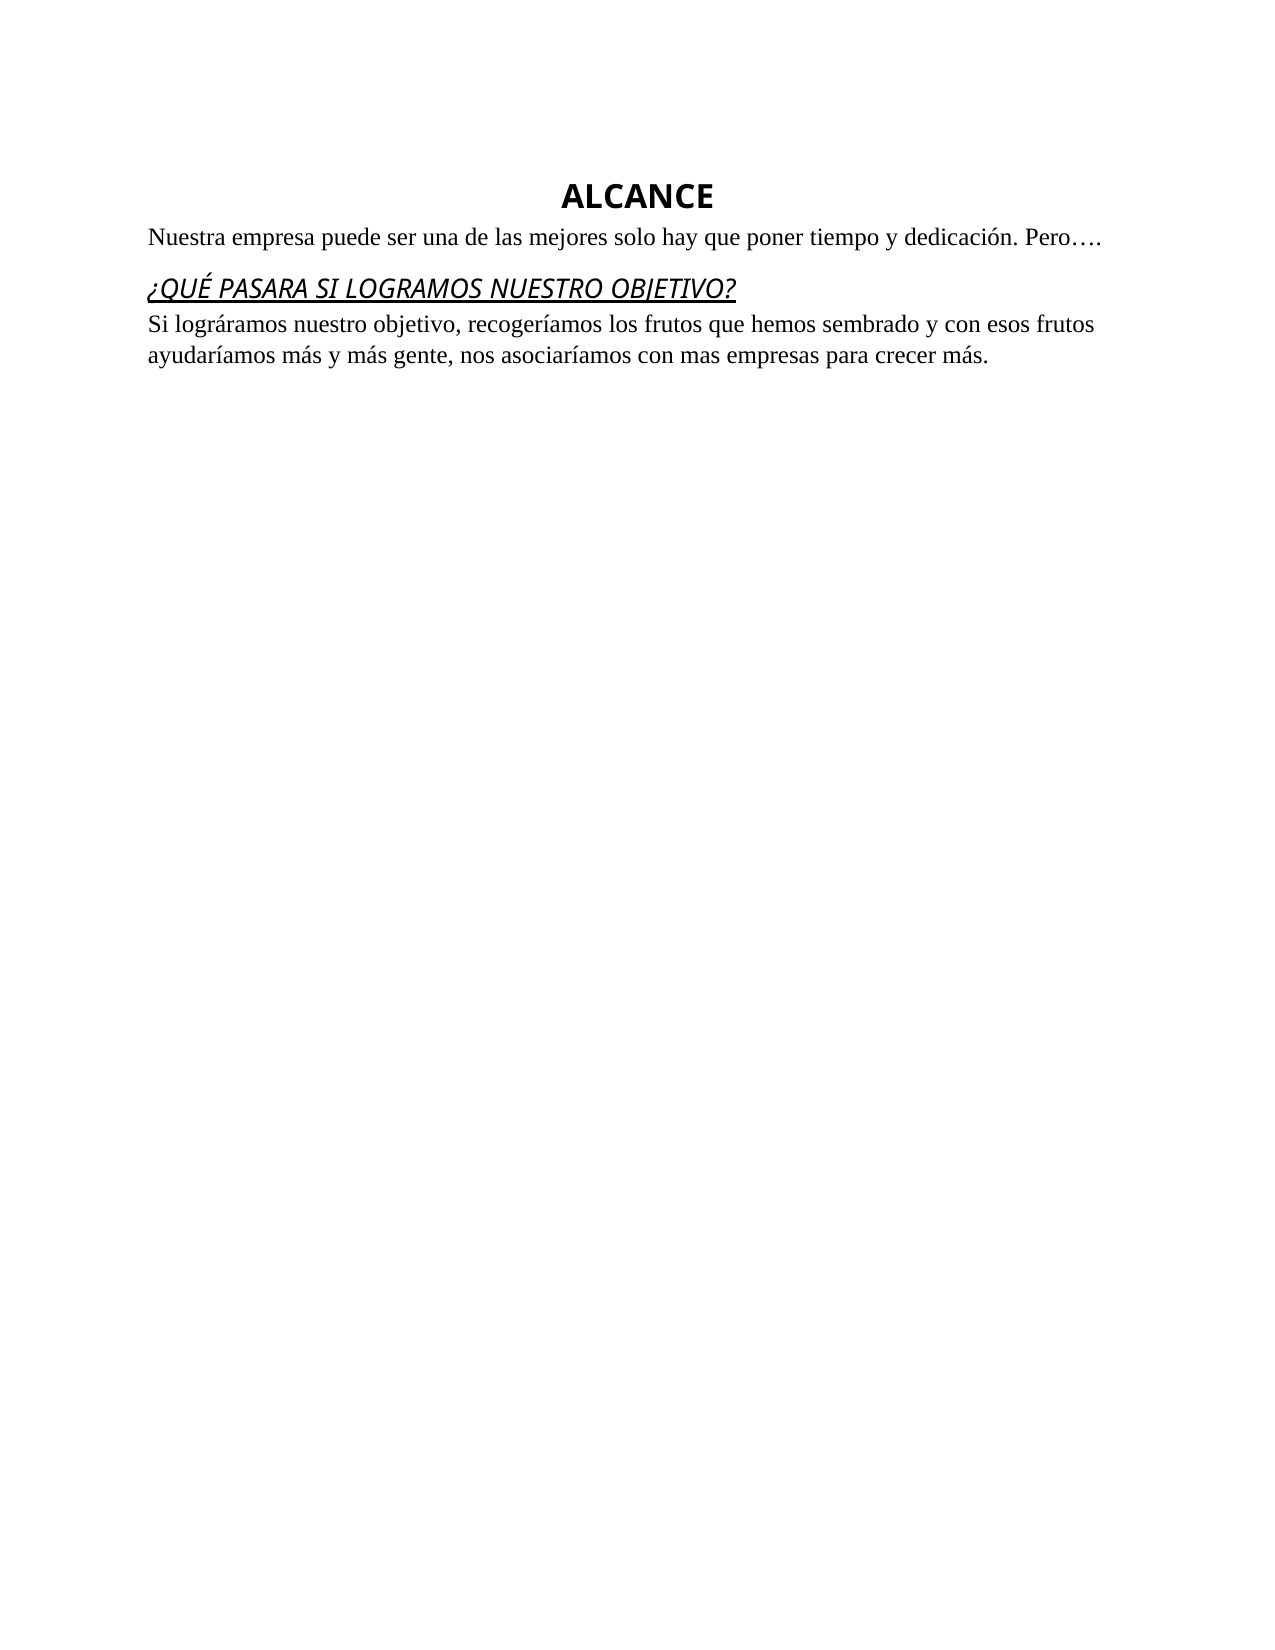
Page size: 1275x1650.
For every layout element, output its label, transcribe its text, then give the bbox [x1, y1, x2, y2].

text Si lográramos nuestro objetivo, recogeríamos los frutos que hemos sembrado y con esos frutos ayudaríamos más y más gente, nos asociaríamos con mas empresas para crecer más. [148, 309, 1127, 369]
subtitle ¿QUÉ PASARA SI LOGRAMOS NUESTRO OBJETIVO? [148, 269, 1127, 306]
subtitle ALCANCE [148, 173, 1127, 218]
text Nuestra empresa puede ser una de las mejores solo hay que poner tiempo y dedicación. Pero…. [148, 222, 1127, 250]
